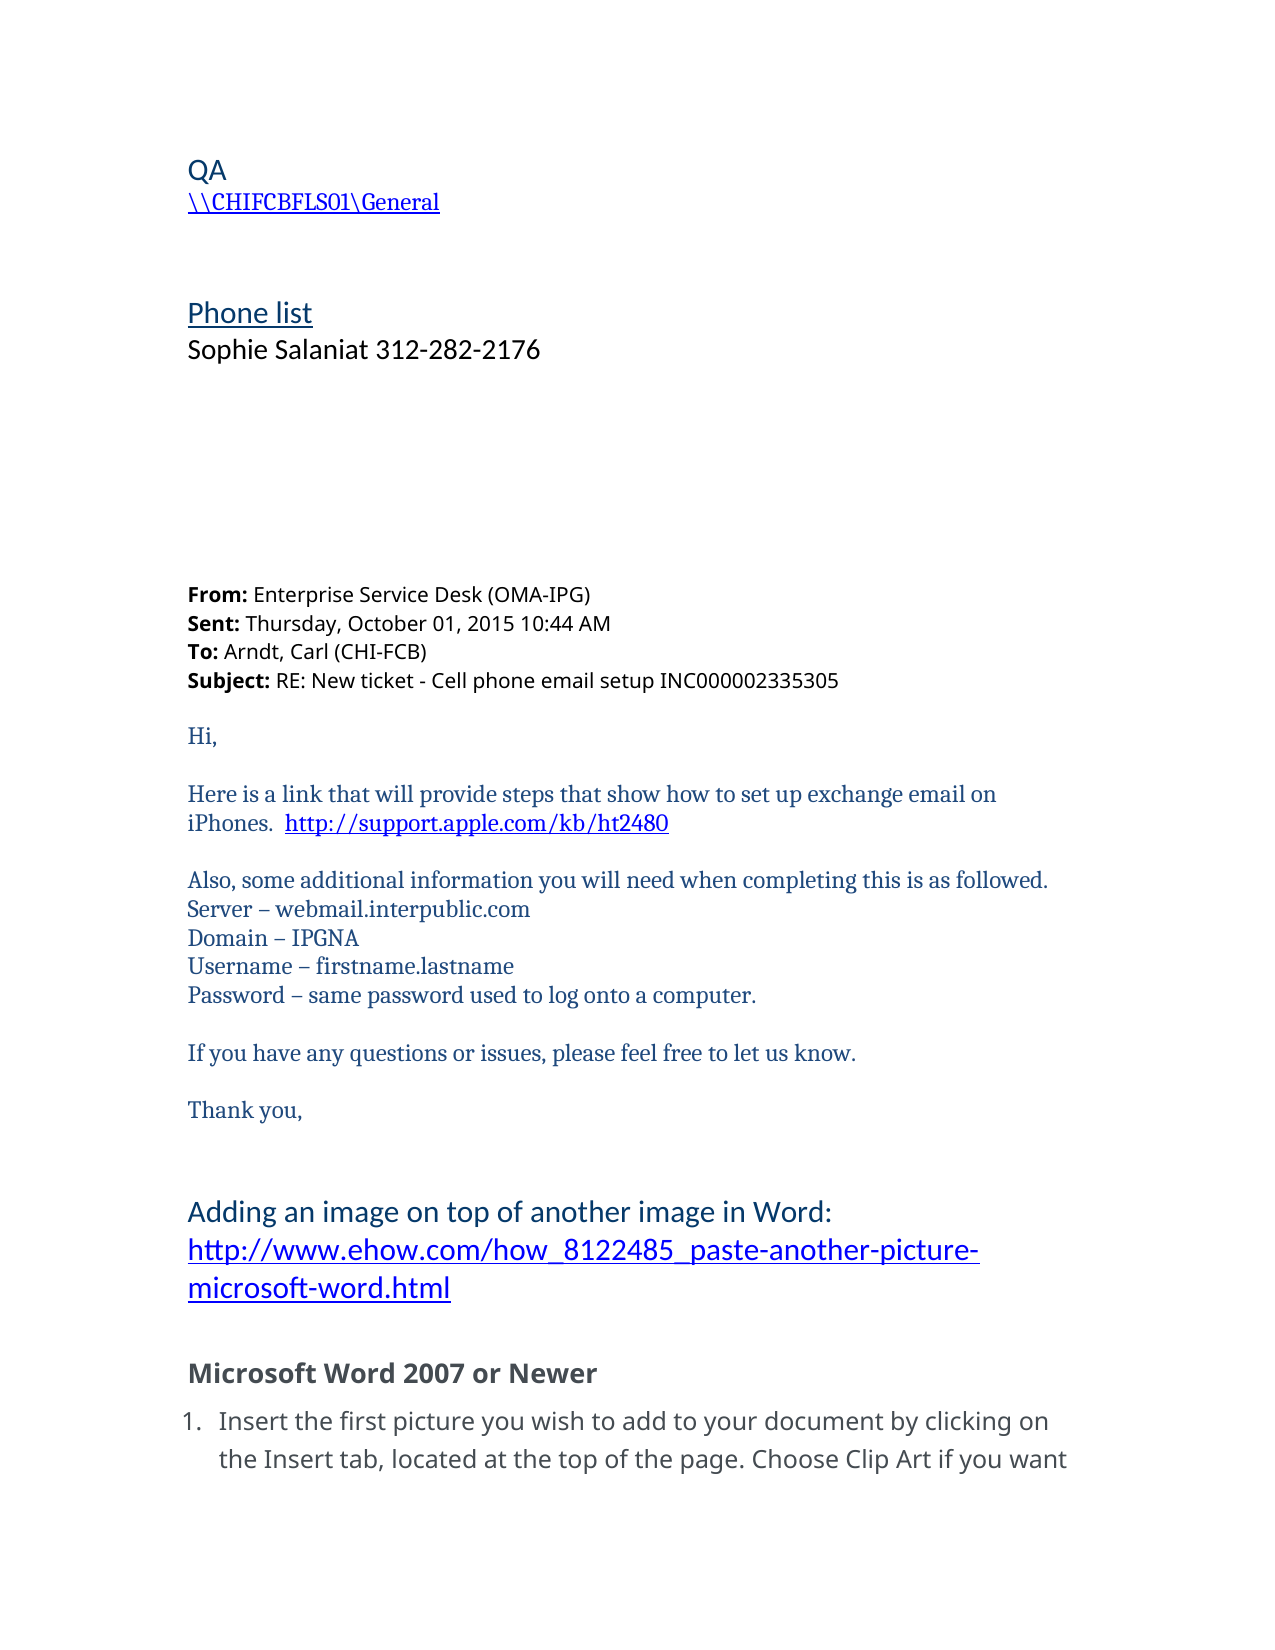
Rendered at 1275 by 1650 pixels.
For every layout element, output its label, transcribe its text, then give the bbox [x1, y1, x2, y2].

text Domain – IPGNA [187, 923, 1087, 952]
text \\CHIFCBFLS01\General [187, 188, 1087, 217]
text If you have any questions or issues, please feel free to let us know. [187, 1038, 1087, 1067]
text Here is a link that will provide steps that show how to set up exchange email on iPhones. http://support.apple.com/kb/ht2480 [187, 780, 1087, 837]
text Server – webmail.interpublic.com [187, 895, 1087, 923]
text Hi, [187, 722, 1087, 751]
text Phone list [187, 293, 1087, 331]
text Password – same password used to log onto a computer. [187, 981, 1087, 1010]
text Sophie Salaniat 312-282-2176 [187, 331, 1087, 367]
subtitle Microsoft Word 2007 or Newer [187, 1344, 1087, 1391]
text Thank you, [187, 1096, 1087, 1125]
text From: Enterprise Service Desk (OMA-IPG) Sent: Thursday, October 01, 2015 10:44 AM To: Arndt, Carl (CHI-FCB) Subject: RE: New ticket - Cell phone email setup INC000002335305 [187, 581, 1087, 694]
text Adding an image on top of another image in Word: [187, 1192, 1087, 1230]
text Also, some additional information you will need when completing this is as followed. [187, 866, 1087, 895]
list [181, 1400, 1087, 1475]
text Username – firstname.lastname [187, 952, 1087, 981]
text http://www.ehow.com/how_8122485_paste-another-picture-microsoft-word.html [187, 1230, 1087, 1306]
text QA [187, 150, 1087, 188]
